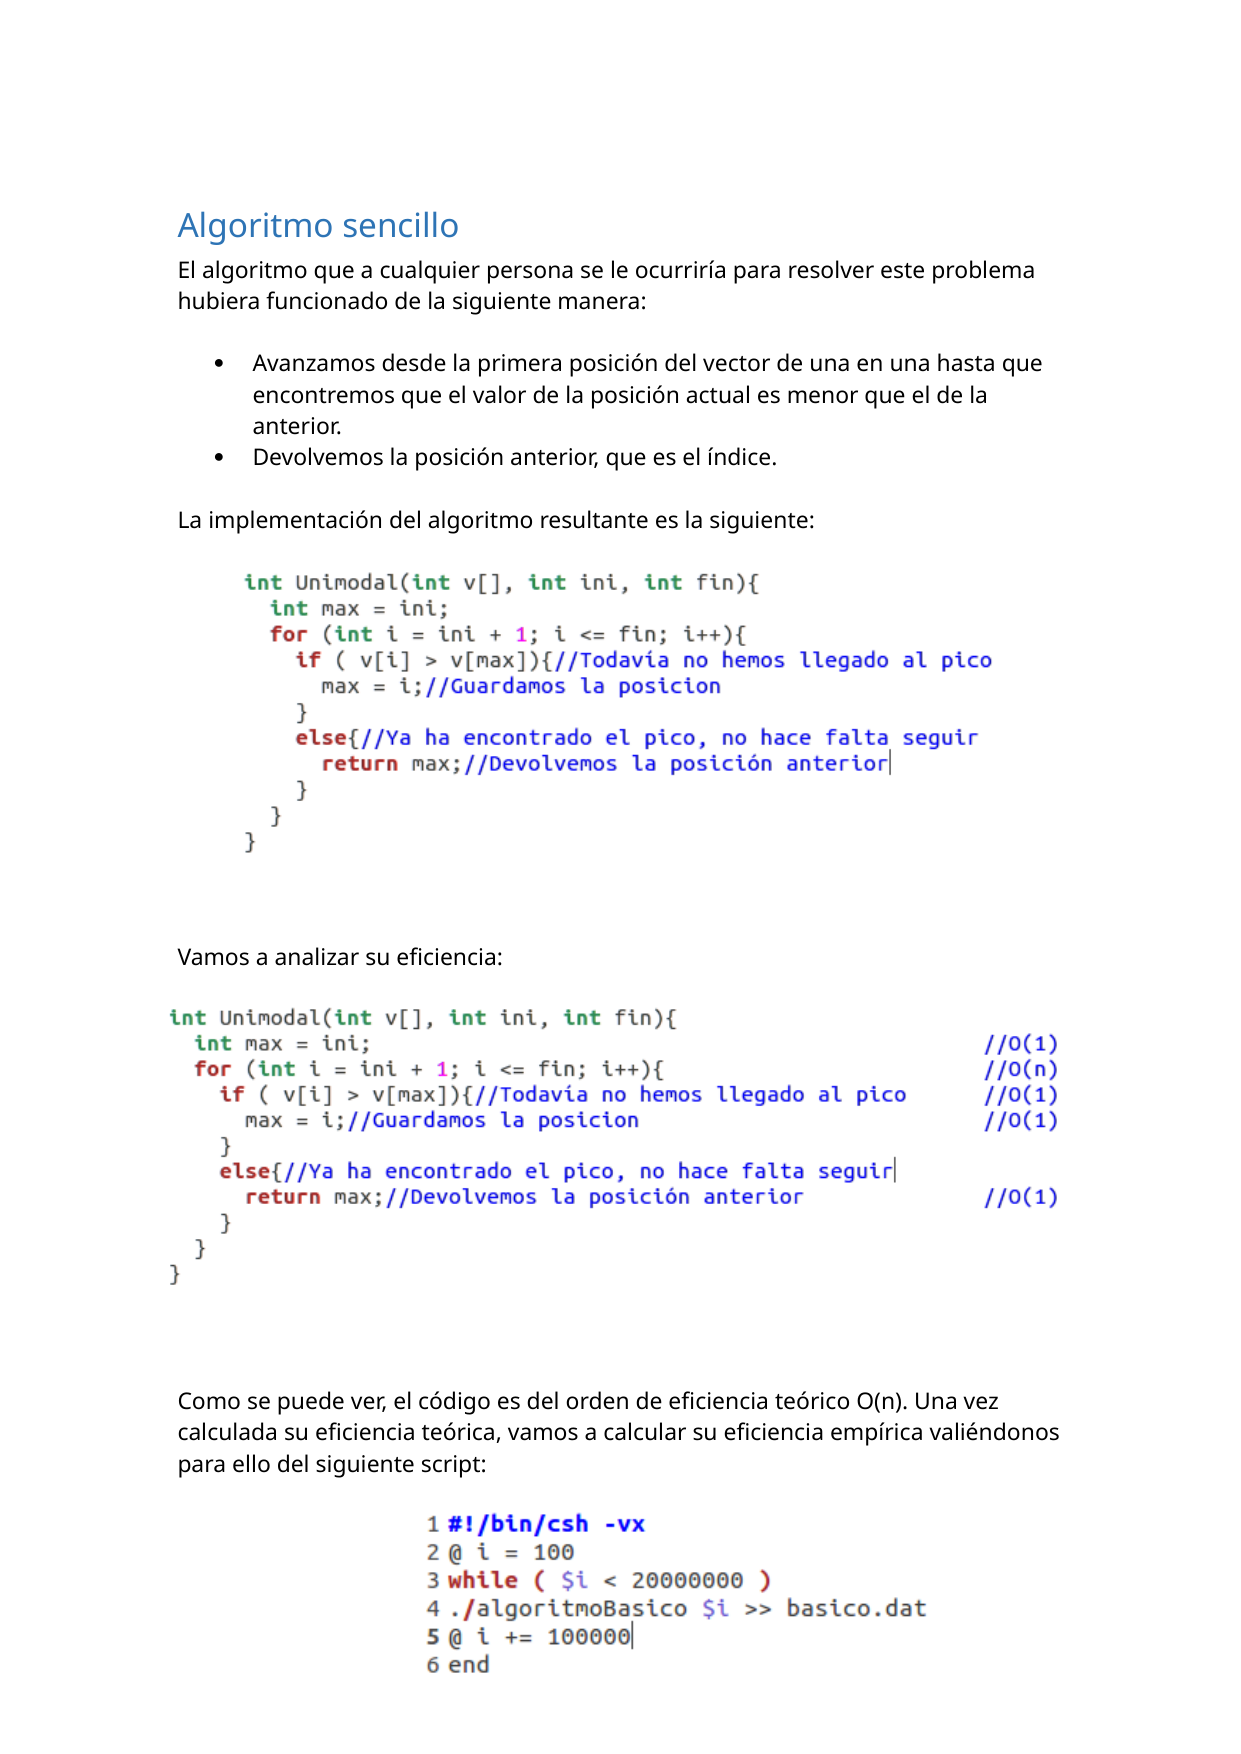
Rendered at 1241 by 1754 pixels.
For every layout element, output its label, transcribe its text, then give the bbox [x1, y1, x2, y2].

list Devolvemos la posición anterior, que es el índice. [215, 441, 1063, 472]
text Vamos a analizar su eficiencia: [177, 941, 1063, 972]
picture [425, 1510, 934, 1687]
picture [169, 1002, 1063, 1292]
text La implementación del algoritmo resultante es la siguiente: [177, 503, 1063, 535]
text Como se puede ver, el código es del orden de eficiencia teórico O(n). Una vez calculada su eficiencia teórica, vamos a calcular su eficiencia empírica valiéndonos para ello del siguiente script: [177, 1385, 1063, 1479]
subtitle Algoritmo sencillo [177, 201, 1063, 247]
list Avanzamos desde la primera posición del vector de una en una hasta que encontremos que el valor de la posición actual es menor que el de la anterior. [215, 347, 1063, 441]
text El algoritmo que a cualquier persona se le ocurriría para resolver este problema hubiera funcionado de la siguiente manera: [177, 253, 1063, 316]
picture [240, 567, 1000, 857]
